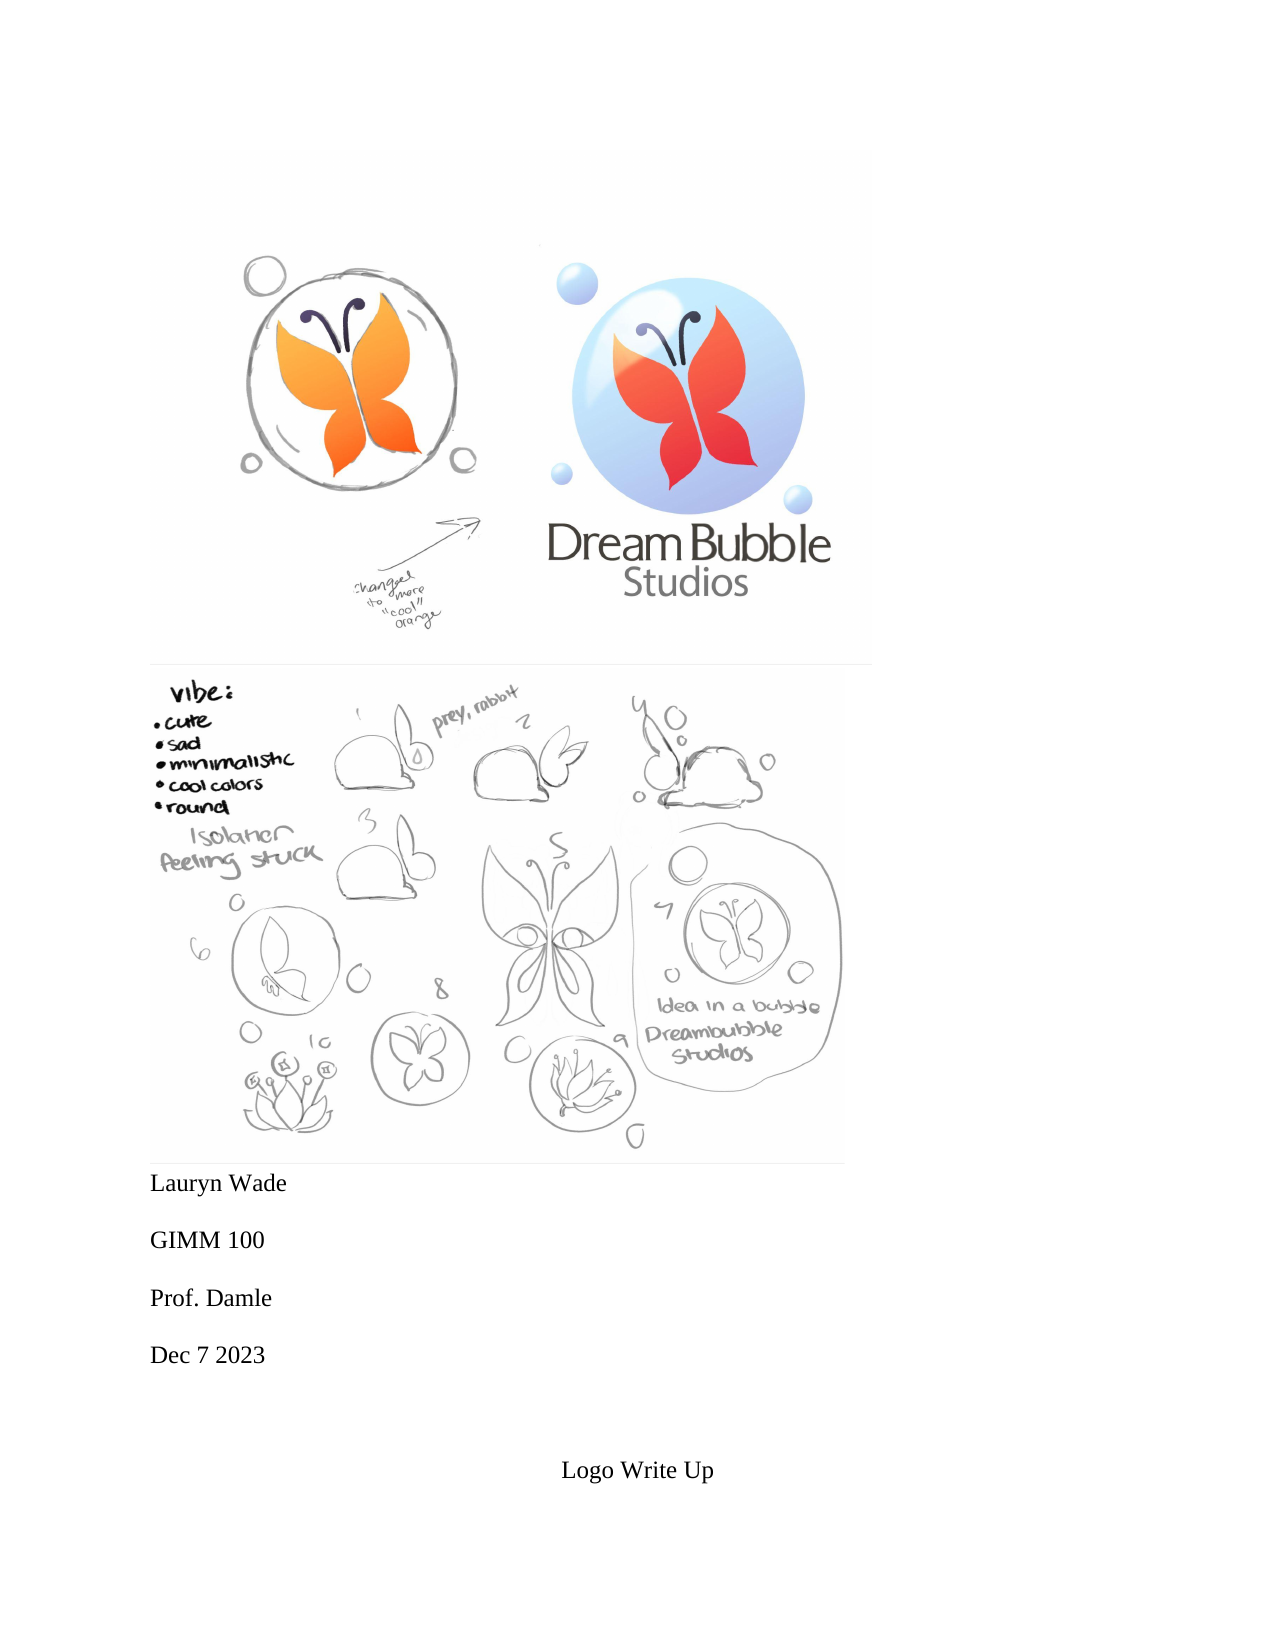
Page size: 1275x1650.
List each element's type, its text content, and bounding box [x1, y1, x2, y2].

text GIMM 100 [150, 1225, 1125, 1254]
picture [150, 668, 845, 1164]
text Logo Write Up [150, 1455, 1125, 1484]
text Prof. Damle [150, 1283, 1125, 1312]
picture [150, 150, 872, 665]
text Lauryn Wade [150, 1168, 1125, 1197]
text Dec 7 2023 [150, 1340, 1125, 1369]
